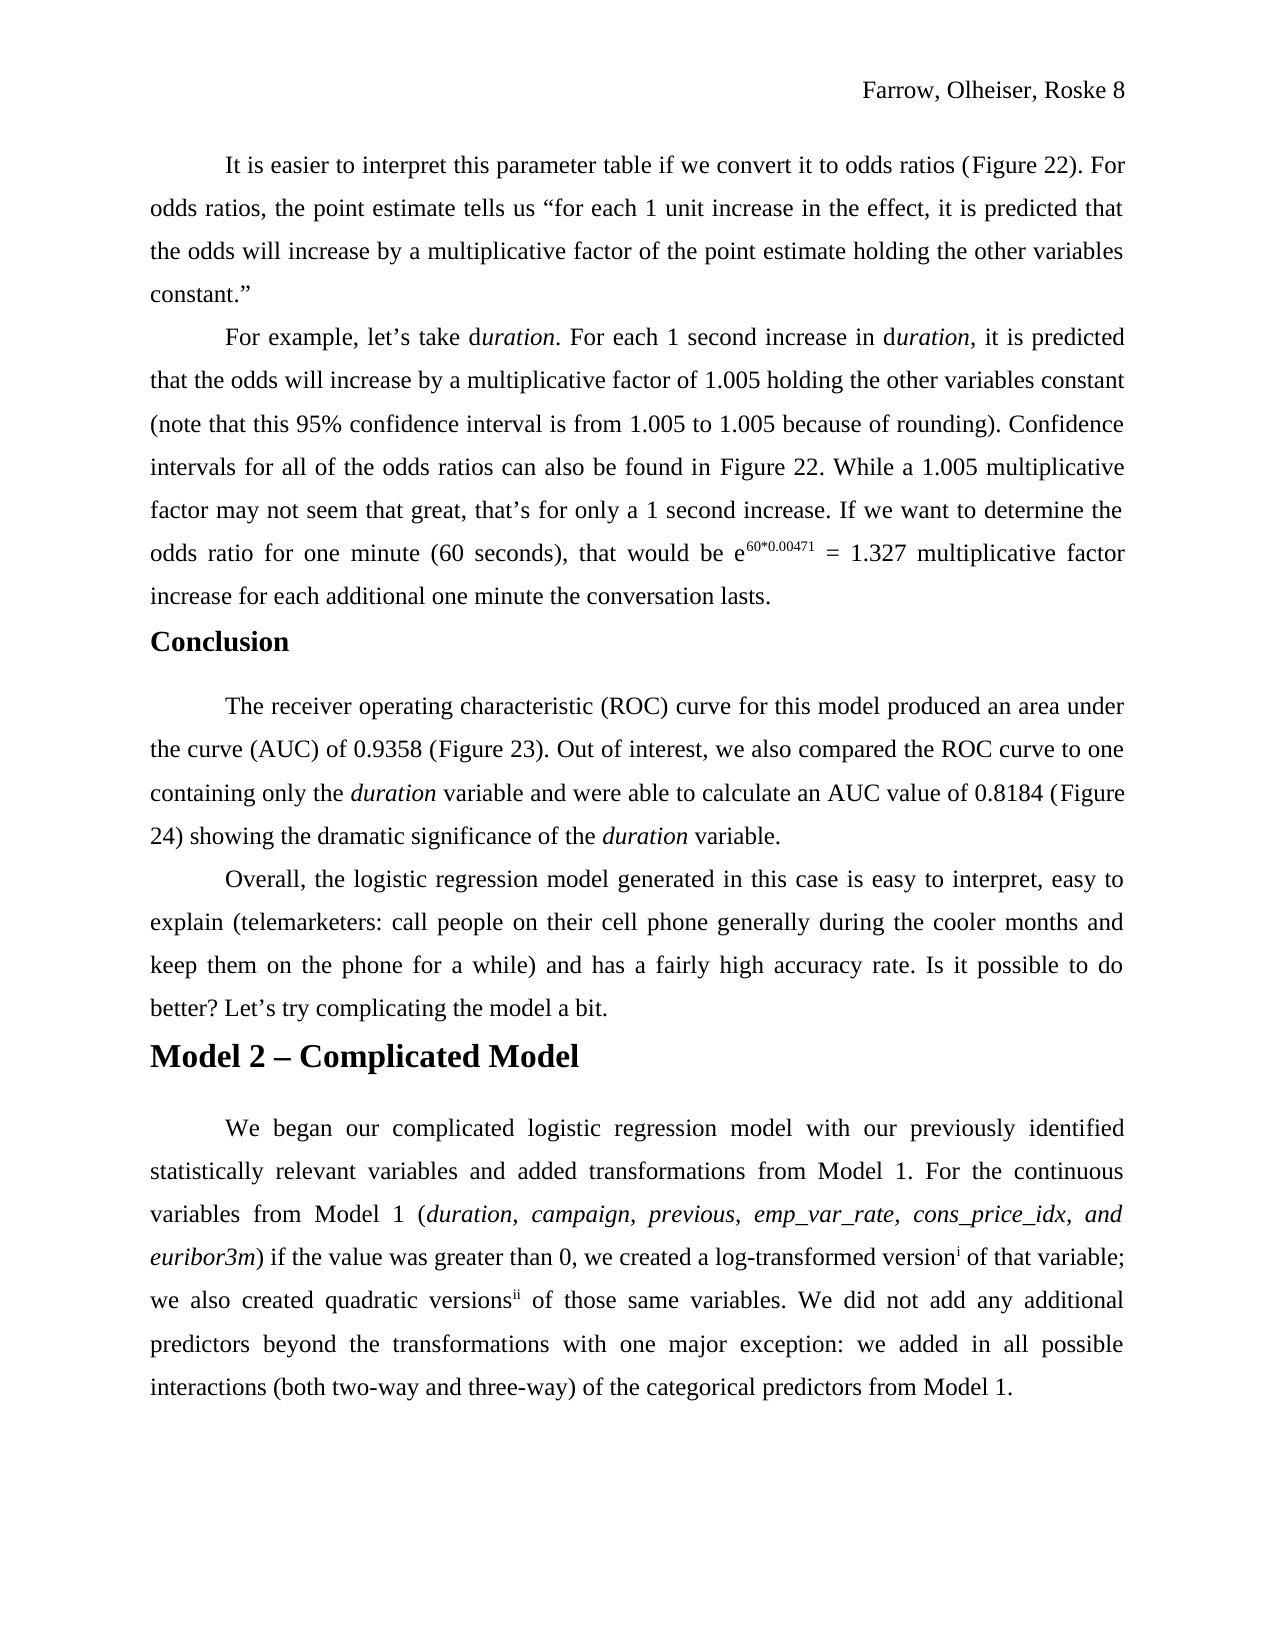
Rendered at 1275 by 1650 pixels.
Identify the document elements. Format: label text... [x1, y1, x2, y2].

text The receiver operating characteristic (ROC) curve for this model produced an area under the curve (AUC) of 0.9358 (Figure 23). Out of interest, we also compared the ROC curve to one containing only the duration variable and were able to calculate an AUC value of 0.8184 (Figure 24) showing the dramatic significance of the duration variable. [150, 691, 1125, 849]
subtitle Model 2 – Complicated Model [150, 1036, 1125, 1075]
text We began our complicated logistic regression model with our previously identified statistically relevant variables and added transformations from Model 1. For the continuous variables from Model 1 (duration, campaign, previous, emp_var_rate, cons_price_idx, and euribor3m) if the value was greater than 0, we created a log-transformed version of that variable; we also created quadratic versions of those same variables. We did not add any additional predictors beyond the transformations with one major exception: we added in all possible interactions (both two-way and three-way) of the categorical predictors from Model 1. [150, 1113, 1125, 1401]
text For example, let’s take duration. For each 1 second increase in duration, it is predicted that the odds will increase by a multiplicative factor of 1.005 holding the other variables constant (note that this 95% confidence interval is from 1.005 to 1.005 because of rounding). Confidence intervals for all of the odds ratios can also be found in Figure 22. While a 1.005 multiplicative factor may not seem that great, that’s for only a 1 second increase. If we want to determine the odds ratio for one minute (60 seconds), that would be e60*0.00471 = 1.327 multiplicative factor increase for each additional one minute the conversation lasts. [150, 322, 1125, 610]
text It is easier to interpret this parameter table if we convert it to odds ratios (Figure 22). For odds ratios, the point estimate tells us “for each 1 unit increase in the effect, it is predicted that the odds will increase by a multiplicative factor of the point estimate holding the other variables constant.” [150, 150, 1125, 308]
subtitle Conclusion [150, 624, 1125, 658]
text Overall, the logistic regression model generated in this case is easy to interpret, easy to explain (telemarketers: call people on their cell phone generally during the cooler months and keep them on the phone for a while) and has a fairly high accuracy rate. Is it possible to do better? Let’s try complicating the model a bit. [150, 864, 1125, 1022]
